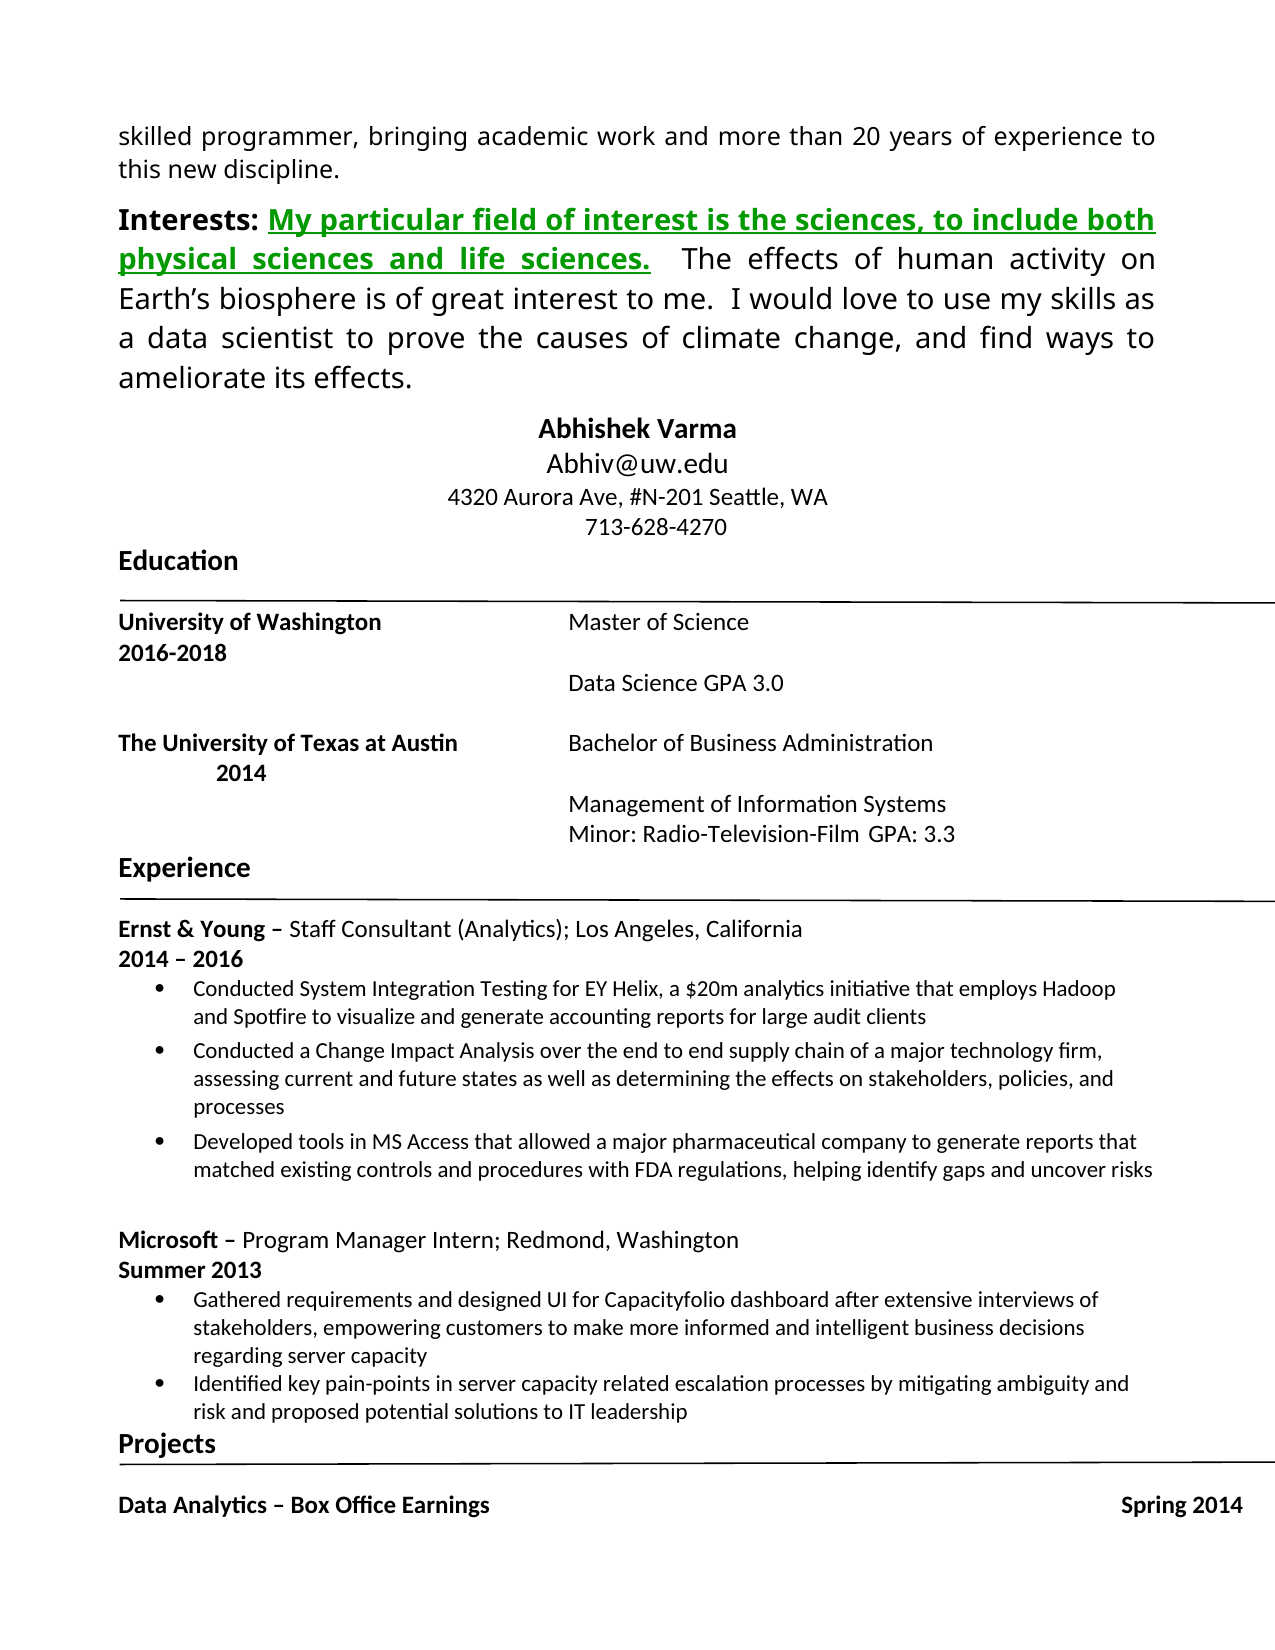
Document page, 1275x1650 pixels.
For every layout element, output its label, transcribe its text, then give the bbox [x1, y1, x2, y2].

list Conducted System Integration Testing for EY Helix, a $20m analytics initiative that employs Hadoop and Spotfire to visualize and generate accounting reports for large audit clients [156, 974, 1157, 1030]
list Developed tools in MS Access that allowed a major pharmaceutical company to generate reports that matched existing controls and procedures with FDA regulations, helping identify gaps and uncover risks [156, 1127, 1157, 1183]
text 4320 Aurora Ave, #N-201 Seattle, WA [118, 481, 1157, 511]
text Education [118, 542, 1157, 578]
text Management of Information Systems [118, 788, 1157, 818]
text Data Analytics – Box Office Earnings Spring 2014 [118, 1489, 1157, 1520]
text Abhiv@uw.edu [118, 445, 1157, 481]
text Minor: Radio-Television-Film GPA: 3.3 [118, 818, 1157, 849]
text Data Science GPA 3.0 [118, 667, 1157, 698]
list Gathered requirements and designed UI for Capacityfolio dashboard after extensive interviews of stakeholders, empowering customers to make more informed and intelligent business decisions regarding server capacity [156, 1285, 1157, 1369]
text The University of Texas at Austin Bachelor of Business Administration 2014 [118, 727, 1157, 788]
text Experience [118, 849, 1157, 884]
text Interests: My particular field of interest is the sciences, to include both physical sciences and life sciences. The effects of human activity on Earth’s biosphere is of great interest to me. I would love to use my skills as a data scientist to prove the causes of climate change, and find ways to ameliorate its effects. [118, 199, 1157, 397]
text Ernst & Young – Staff Consultant (Analytics); Los Angeles, California 2014 – 2016 [118, 913, 1157, 974]
text Abhishek Varma [118, 410, 1157, 445]
list Conducted a Change Impact Analysis over the end to end supply chain of a major technology firm, assessing current and future states as well as determining the effects on stakeholders, policies, and processes [156, 1036, 1157, 1121]
text University of Washington Master of Science 2016-2018 [118, 606, 1157, 667]
text Projects [118, 1425, 1157, 1461]
text Microsoft – Program Manager Intern; Redmond, Washington Summer 2013 [118, 1224, 1157, 1285]
text 713-628-4270 [118, 511, 1157, 542]
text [118, 118, 1157, 186]
list Identified key pain-points in server capacity related escalation processes by mitigating ambiguity and risk and proposed potential solutions to IT leadership [156, 1369, 1157, 1425]
